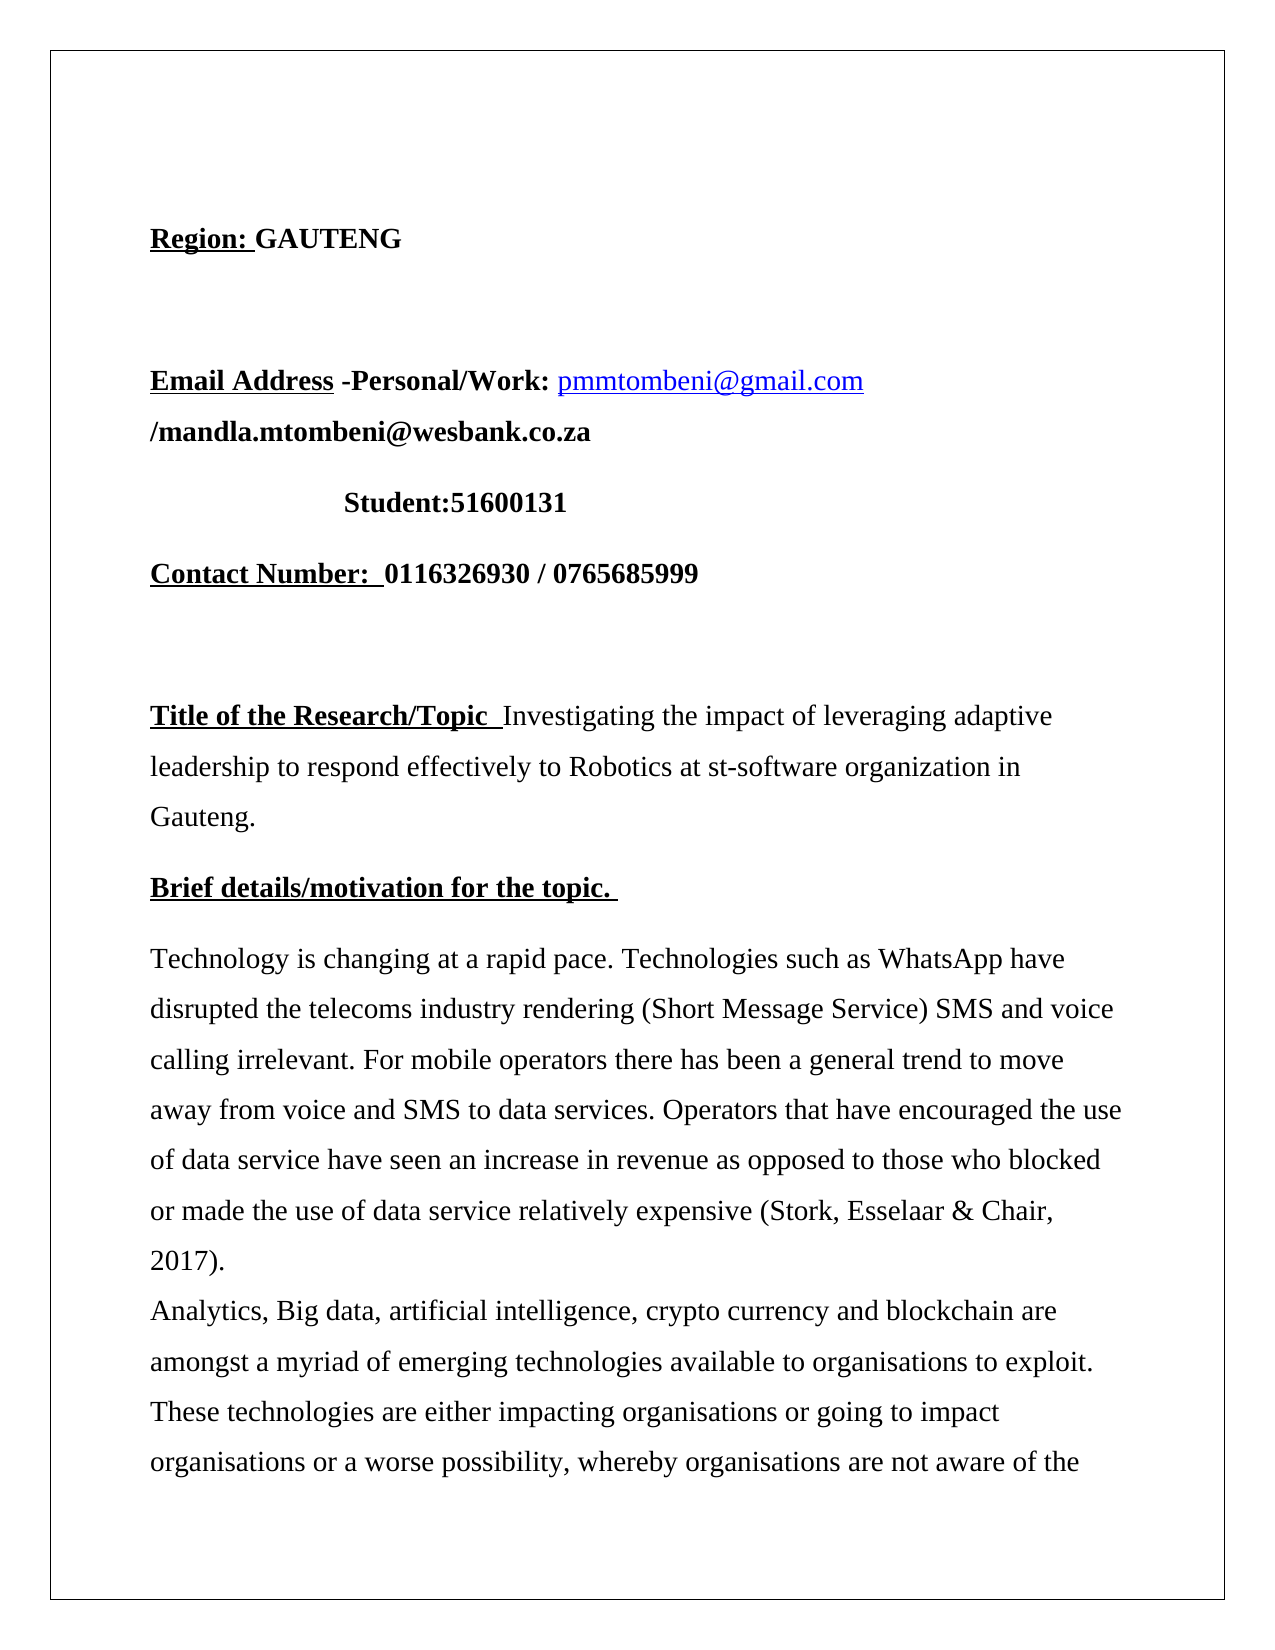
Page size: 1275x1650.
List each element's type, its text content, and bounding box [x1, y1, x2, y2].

text Brief details/motivation for the topic. [150, 870, 1125, 904]
text Title of the Research/Topic Investigating the impact of leveraging adaptive leadership to respond effectively to Robotics at st-software organization in Gauteng. [150, 698, 1125, 832]
text Technology is changing at a rapid pace. Technologies such as WhatsApp have disrupted the telecoms industry rendering (Short Message Service) SMS and voice calling irrelevant. For mobile operators there has been a general trend to move away from voice and SMS to data services. Operators that have encouraged the use of data service have seen an increase in revenue as opposed to those who blocked or made the use of data service relatively expensive (Stork, Esselaar & Chair, 2017). [150, 941, 1125, 1277]
text Region: GAUTENG [150, 221, 1125, 255]
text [150, 1293, 1125, 1478]
text Contact Number: 0116326930 / 0765685999 [150, 556, 1125, 589]
text Student:51600131 [150, 485, 1125, 518]
text Email Address -Personal/Work: pmmtombeni@gmail.com /mandla.mtombeni@wesbank.co.za [150, 363, 1125, 447]
